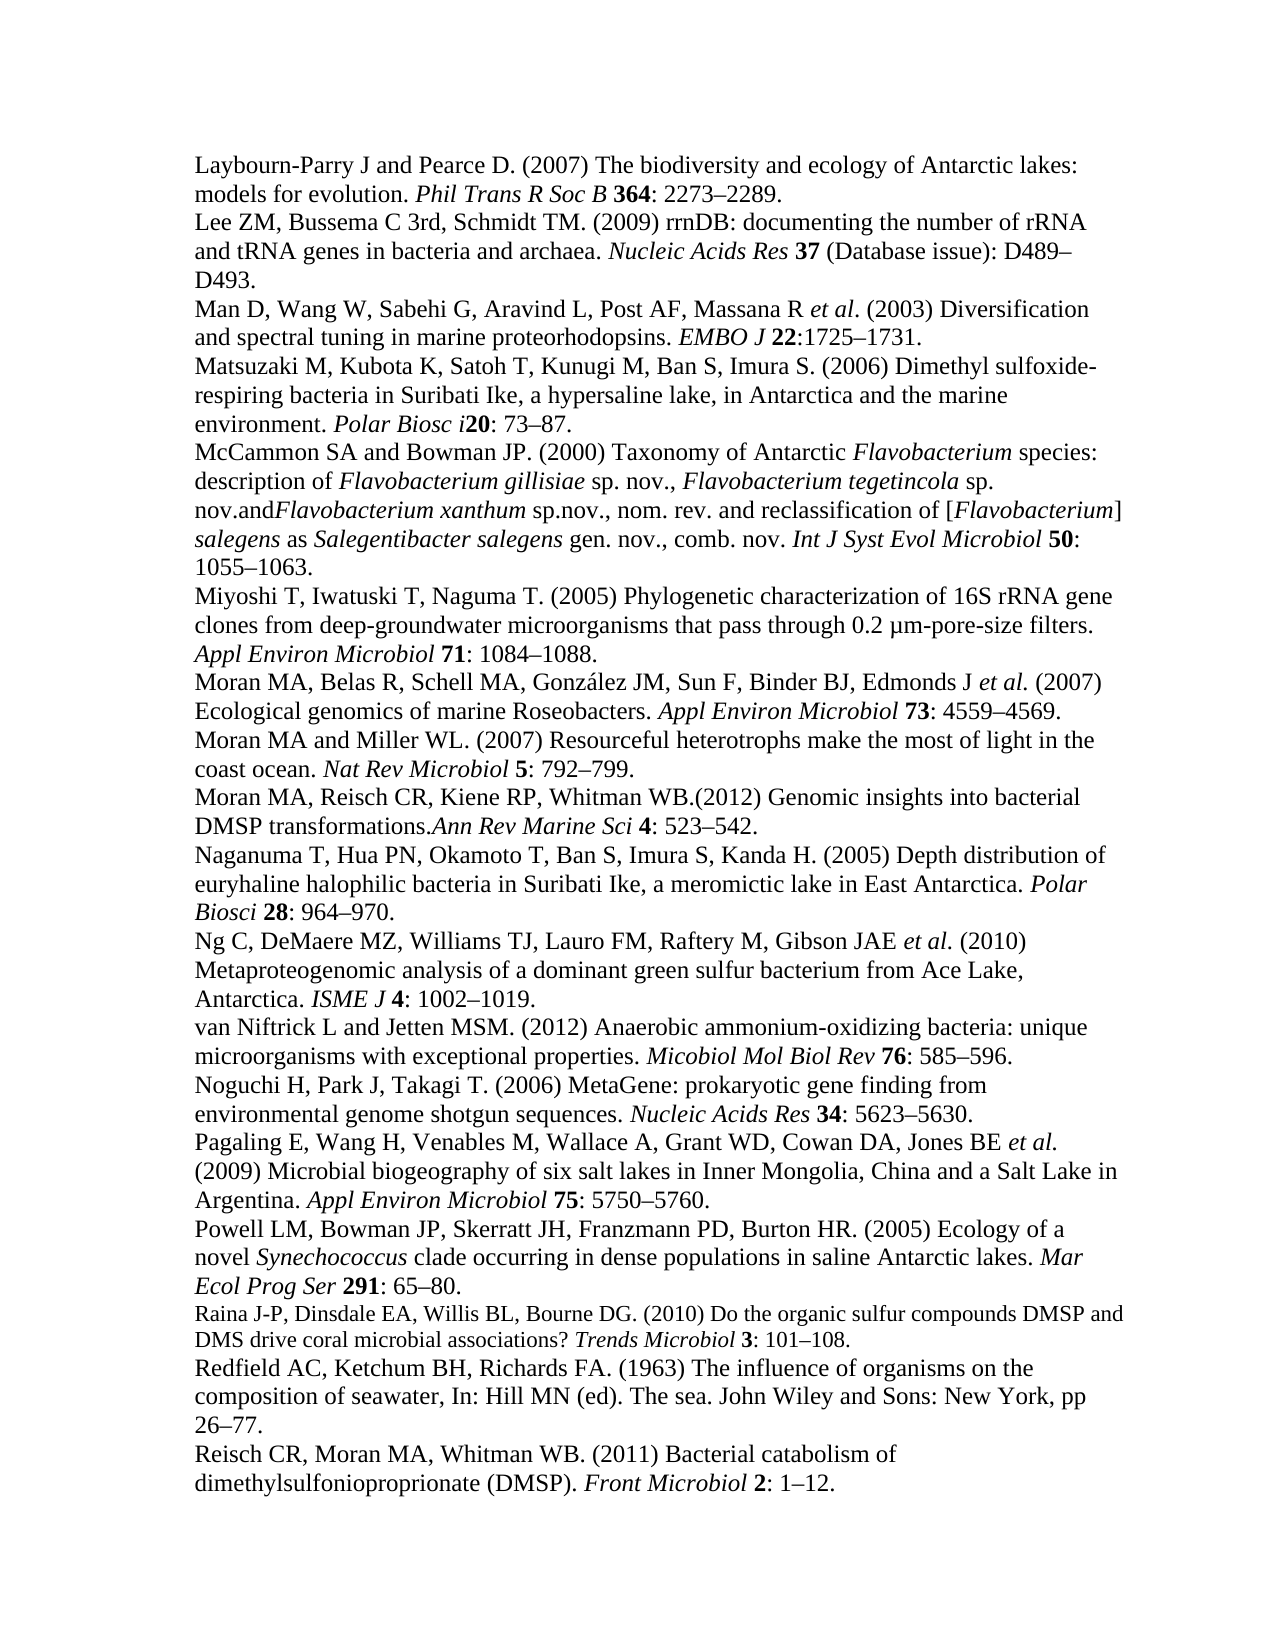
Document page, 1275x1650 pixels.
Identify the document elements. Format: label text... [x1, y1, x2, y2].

text Man D, Wang W, Sabehi G, Aravind L, Post AF, Massana R et al. (2003) Diversification and spectral tuning in marine proteorhodopsins. EMBO J 22:1725–1731. [194, 294, 1125, 351]
text Naganuma T, Hua PN, Okamoto T, Ban S, Imura S, Kanda H. (2005) Depth distribution of euryhaline halophilic bacteria in Suribati Ike, a meromictic lake in East Antarctica. Polar Biosci 28: 964–970. [194, 840, 1125, 926]
text Noguchi H, Park J, Takagi T. (2006) MetaGene: prokaryotic gene finding from environmental genome shotgun sequences. Nucleic Acids Res 34: 5623–5630. [194, 1070, 1125, 1127]
text McCammon SA and Bowman JP. (2000) Taxonomy of Antarctic Flavobacterium species: description of Flavobacterium gillisiae sp. nov., Flavobacterium tegetincola sp. nov.andFlavobacterium xanthum sp.nov., nom. rev. and reclassification of [Flavobacterium] salegens as Salegentibacter salegens gen. nov., comb. nov. Int J Syst Evol Microbiol 50: 1055–1063. [194, 437, 1125, 581]
text Moran MA and Miller WL. (2007) Resourceful heterotrophs make the most of light in the coast ocean. Nat Rev Microbiol 5: 792–799. [194, 725, 1125, 782]
text Reisch CR, Moran MA, Whitman WB. (2011) Bacterial catabolism of dimethylsulfonioproprionate (DMSP). Front Microbiol 2: 1–12. [194, 1439, 1125, 1496]
text Moran MA, Belas R, Schell MA, González JM, Sun F, Binder BJ, Edmonds J et al. (2007) Ecological genomics of marine Roseobacters. Appl Environ Microbiol 73: 4559–4569. [194, 667, 1125, 725]
text Moran MA, Reisch CR, Kiene RP, Whitman WB.(2012) Genomic insights into bacterial DMSP transformations.Ann Rev Marine Sci 4: 523–542. [194, 782, 1125, 840]
text Ng C, DeMaere MZ, Williams TJ, Lauro FM, Raftery M, Gibson JAE et al. (2010) Metaproteogenomic analysis of a dominant green sulfur bacterium from Ace Lake, Antarctica. ISME J 4: 1002–1019. [194, 926, 1125, 1012]
text Raina J-P, Dinsdale EA, Willis BL, Bourne DG. (2010) Do the organic sulfur compounds DMSP and DMS drive coral microbial associations? Trends Microbiol 3: 101–108. [194, 1300, 1125, 1353]
text Miyoshi T, Iwatuski T, Naguma T. (2005) Phylogenetic characterization of 16S rRNA gene clones from deep-groundwater microorganisms that pass through 0.2 µm-pore-size filters. Appl Environ Microbiol 71: 1084–1088. [194, 581, 1125, 667]
text Laybourn-Parry J and Pearce D. (2007) The biodiversity and ecology of Antarctic lakes: models for evolution. Phil Trans R Soc B 364: 2273–2289. [194, 150, 1125, 207]
text van Niftrick L and Jetten MSM. (2012) Anaerobic ammonium-oxidizing bacteria: unique microorganisms with exceptional properties. Micobiol Mol Biol Rev 76: 585–596. [194, 1012, 1125, 1070]
text Matsuzaki M, Kubota K, Satoh T, Kunugi M, Ban S, Imura S. (2006) Dimethyl sulfoxide-respiring bacteria in Suribati Ike, a hypersaline lake, in Antarctica and the marine environment. Polar Biosc i20: 73–87. [194, 351, 1125, 437]
text Pagaling E, Wang H, Venables M, Wallace A, Grant WD, Cowan DA, Jones BE et al. (2009) Microbial biogeography of six salt lakes in Inner Mongolia, China and a Salt Lake in Argentina. Appl Environ Microbiol 75: 5750–5760. [194, 1127, 1125, 1214]
text Lee ZM, Bussema C 3rd, Schmidt TM. (2009) rrnDB: documenting the number of rRNA and tRNA genes in bacteria and archaea. Nucleic Acids Res 37 (Database issue): D489–D493. [194, 207, 1125, 294]
text Powell LM, Bowman JP, Skerratt JH, Franzmann PD, Burton HR. (2005) Ecology of a novel Synechococcus clade occurring in dense populations in saline Antarctic lakes. Mar Ecol Prog Ser 291: 65–80. [194, 1214, 1125, 1300]
text Redfield AC, Ketchum BH, Richards FA. (1963) The influence of organisms on the composition of seawater, In: Hill MN (ed). The sea. John Wiley and Sons: New York, pp 26–77. [194, 1353, 1125, 1439]
